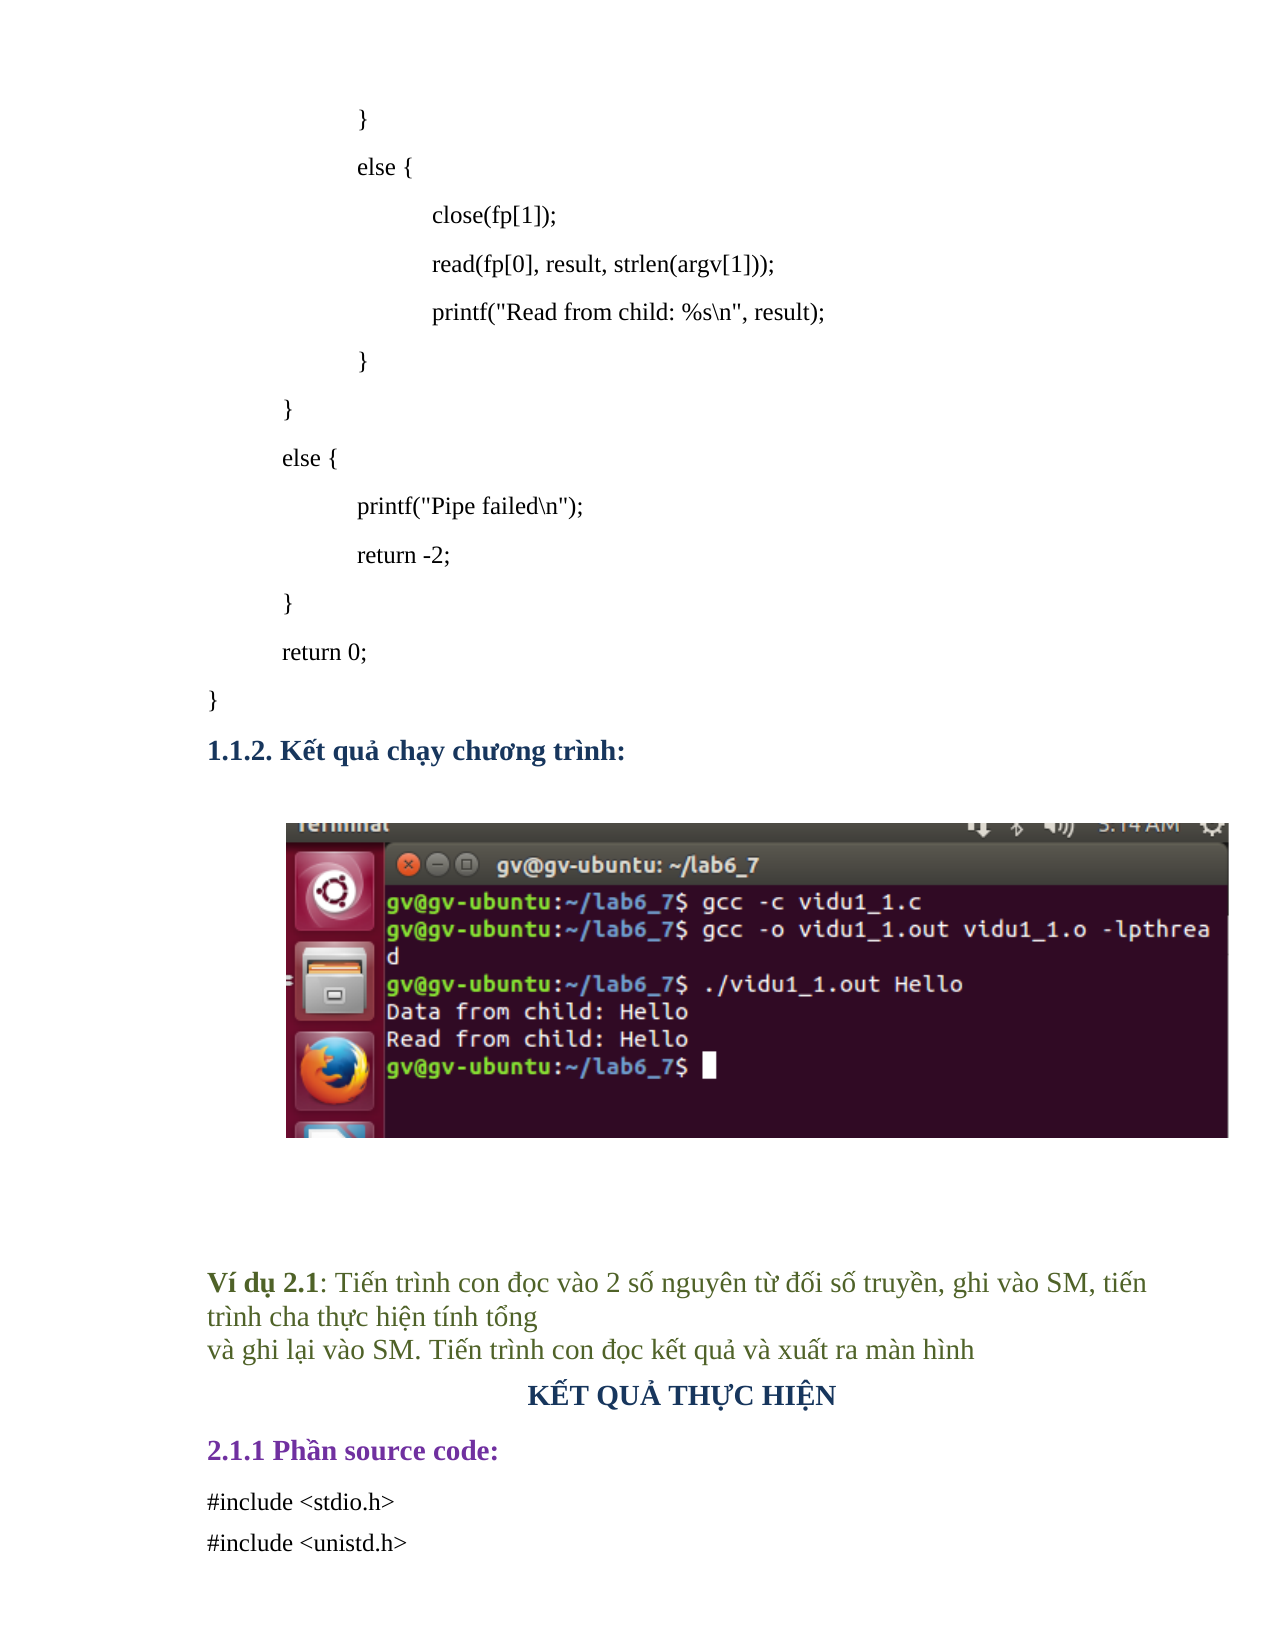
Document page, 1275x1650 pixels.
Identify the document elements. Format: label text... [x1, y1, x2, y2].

text 2.1.1 Phần source code: [207, 1433, 1157, 1466]
text Ví dụ 2.1: Tiến trình con đọc vào 2 số nguyên từ đối số truyền, ghi vào SM, tiến trình cha thực hiện tính tổng [207, 1265, 1157, 1332]
text và ghi lại vào SM. Tiến trình con đọc kết quả và xuất ra màn hình [207, 1332, 1157, 1366]
text } [207, 685, 1157, 714]
text return 0; [207, 637, 1157, 665]
text } [207, 346, 1157, 375]
text else { [207, 443, 1157, 472]
text printf("Pipe failed\n"); [207, 491, 1157, 520]
text close(fp[1]); [207, 201, 1157, 229]
text else { [207, 152, 1157, 181]
text KẾT QUẢ THỰC HIỆN [207, 1378, 1157, 1412]
text } [207, 588, 1157, 617]
text #include <unistd.h> [207, 1528, 1157, 1557]
text return -2; [207, 540, 1157, 568]
text } [207, 104, 1157, 132]
text #include <stdio.h> [207, 1487, 1157, 1516]
picture [286, 823, 1229, 1138]
text read(fp[0], result, strlen(argv[1])); [207, 249, 1157, 278]
text } [207, 394, 1157, 423]
text printf("Read from child: %s\n", result); [207, 297, 1157, 326]
text 1.1.2. Kết quả chạy chương trình: [207, 733, 1157, 767]
